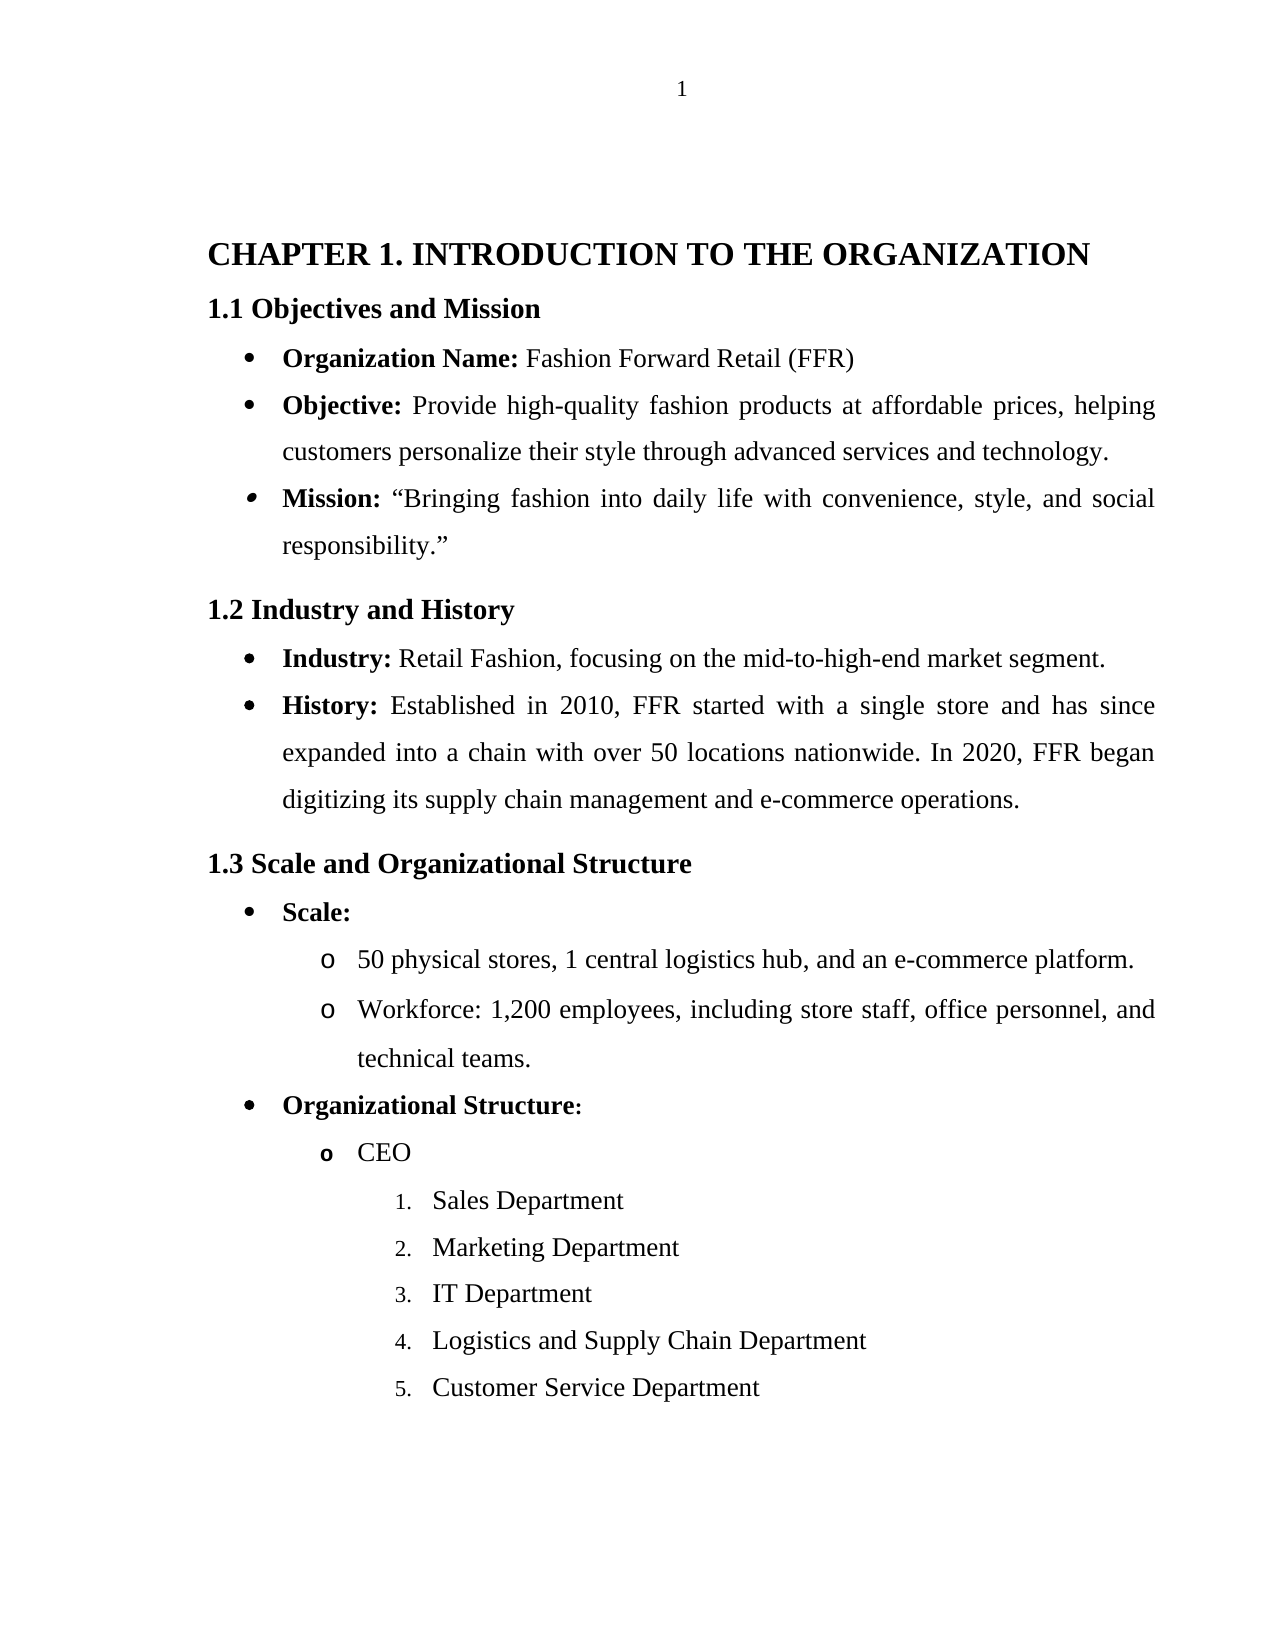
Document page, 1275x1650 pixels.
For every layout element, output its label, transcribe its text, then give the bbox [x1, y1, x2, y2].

list Marketing Department [394, 1231, 1156, 1262]
text 1.1 Objectives and Mission [207, 292, 1156, 325]
list IT Department [394, 1278, 1156, 1309]
list History: Established in 2010, FFR started with a single store and has since expanded into a chain with over 50 locations nationwide. In 2020, FFR began digitizing its supply chain management and e-commerce operations. [244, 689, 1156, 814]
list Industry: Retail Fashion, focusing on the mid-to-high-end market segment. [244, 643, 1156, 674]
list 50 physical stores, 1 central logistics hub, and an e-commerce platform. [319, 943, 1156, 977]
text 1.2 Industry and History [207, 592, 1156, 626]
list Objective: Provide high-quality fashion products at affordable prices, helping customers personalize their style through advanced services and technology. [244, 389, 1156, 467]
subtitle CHAPTER 1. INTRODUCTION TO THE ORGANIZATION [207, 234, 1156, 272]
list Customer Service Department [394, 1371, 1156, 1402]
list Workforce: 1,200 employees, including store staff, office personnel, and technical teams. [319, 993, 1156, 1074]
text 1.3 Scale and Organizational Structure [207, 846, 1156, 880]
list Organization Name: Fashion Forward Retail (FFR) [244, 342, 1156, 373]
list Sales Department [394, 1184, 1156, 1215]
list Organizational Structure: [244, 1089, 1156, 1120]
list CEO [319, 1136, 1156, 1168]
list Scale: [244, 897, 1156, 928]
list Logistics and Supply Chain Department [394, 1324, 1156, 1355]
list Mission: “Bringing fashion into daily life with convenience, style, and social responsibility.” [244, 482, 1156, 560]
